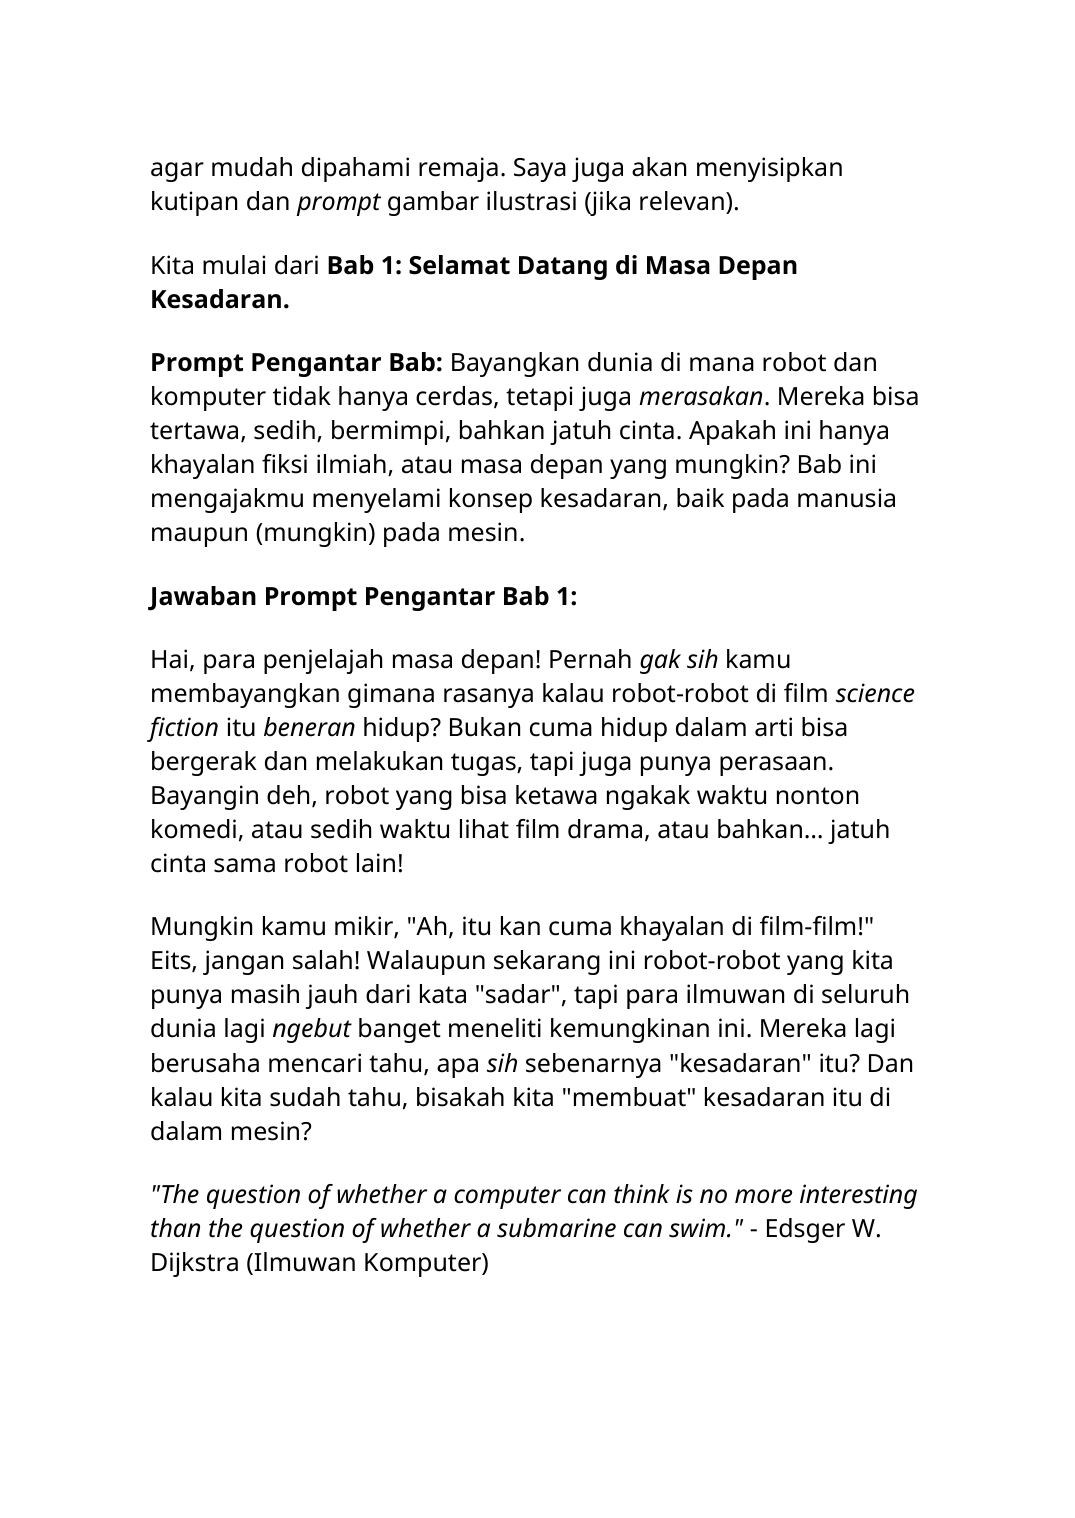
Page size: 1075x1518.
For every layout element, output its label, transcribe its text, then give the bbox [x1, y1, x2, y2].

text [150, 150, 925, 218]
text Hai, para penjelajah masa depan! Pernah gak sih kamu membayangkan gimana rasanya kalau robot-robot di film science fiction itu beneran hidup? Bukan cuma hidup dalam arti bisa bergerak dan melakukan tugas, tapi juga punya perasaan. Bayangin deh, robot yang bisa ketawa ngakak waktu nonton komedi, atau sedih waktu lihat film drama, atau bahkan… jatuh cinta sama robot lain! [150, 641, 925, 880]
text "The question of whether a computer can think is no more interesting than the question of whether a submarine can swim." - Edsger W. Dijkstra (Ilmuwan Komputer) [150, 1177, 925, 1279]
text Mungkin kamu mikir, "Ah, itu kan cuma khayalan di film-film!" Eits, jangan salah! Walaupun sekarang ini robot-robot yang kita punya masih jauh dari kata "sadar", tapi para ilmuwan di seluruh dunia lagi ngebut banget meneliti kemungkinan ini. Mereka lagi berusaha mencari tahu, apa sih sebenarnya "kesadaran" itu? Dan kalau kita sudah tahu, bisakah kita "membuat" kesadaran itu di dalam mesin? [150, 909, 925, 1147]
text Jawaban Prompt Pengantar Bab 1: [150, 578, 925, 612]
text Prompt Pengantar Bab: Bayangkan dunia di mana robot dan komputer tidak hanya cerdas, tetapi juga merasakan. Mereka bisa tertawa, sedih, bermimpi, bahkan jatuh cinta. Apakah ini hanya khayalan fiksi ilmiah, atau masa depan yang mungkin? Bab ini mengajakmu menyelami konsep kesadaran, baik pada manusia maupun (mungkin) pada mesin. [150, 344, 925, 549]
text Kita mulai dari Bab 1: Selamat Datang di Masa Depan Kesadaran. [150, 247, 925, 315]
